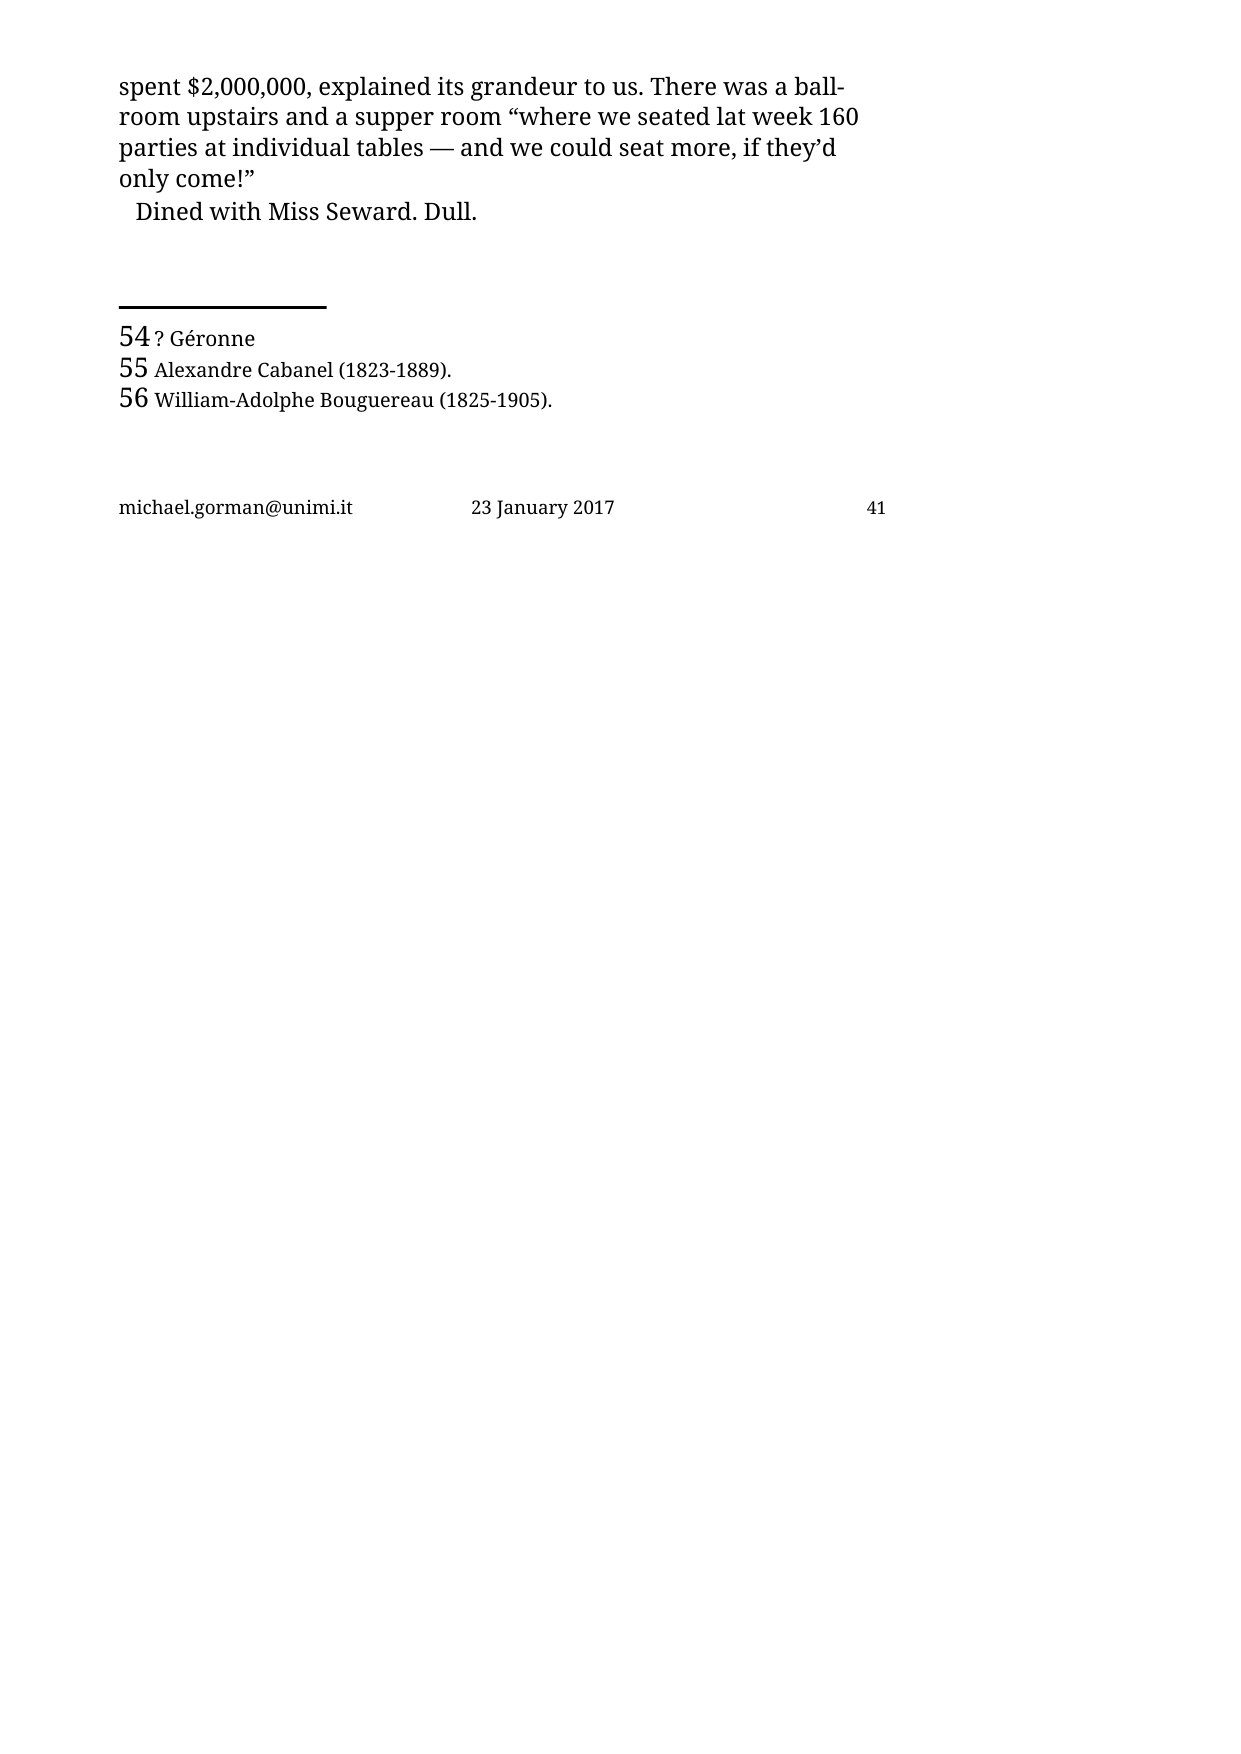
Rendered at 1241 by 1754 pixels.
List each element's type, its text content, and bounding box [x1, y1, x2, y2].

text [119, 70, 883, 194]
text Dined with Miss Seward. Dull. [135, 195, 1090, 228]
list William-Adolphe Bouguereau (1825-1905). [119, 385, 1090, 413]
list Alexandre Cabanel (1823-1889). [119, 356, 1090, 383]
list ? Géronne [119, 316, 1090, 354]
text michael.gorman@unimi.it 23 January 2017 41 [119, 494, 1090, 520]
